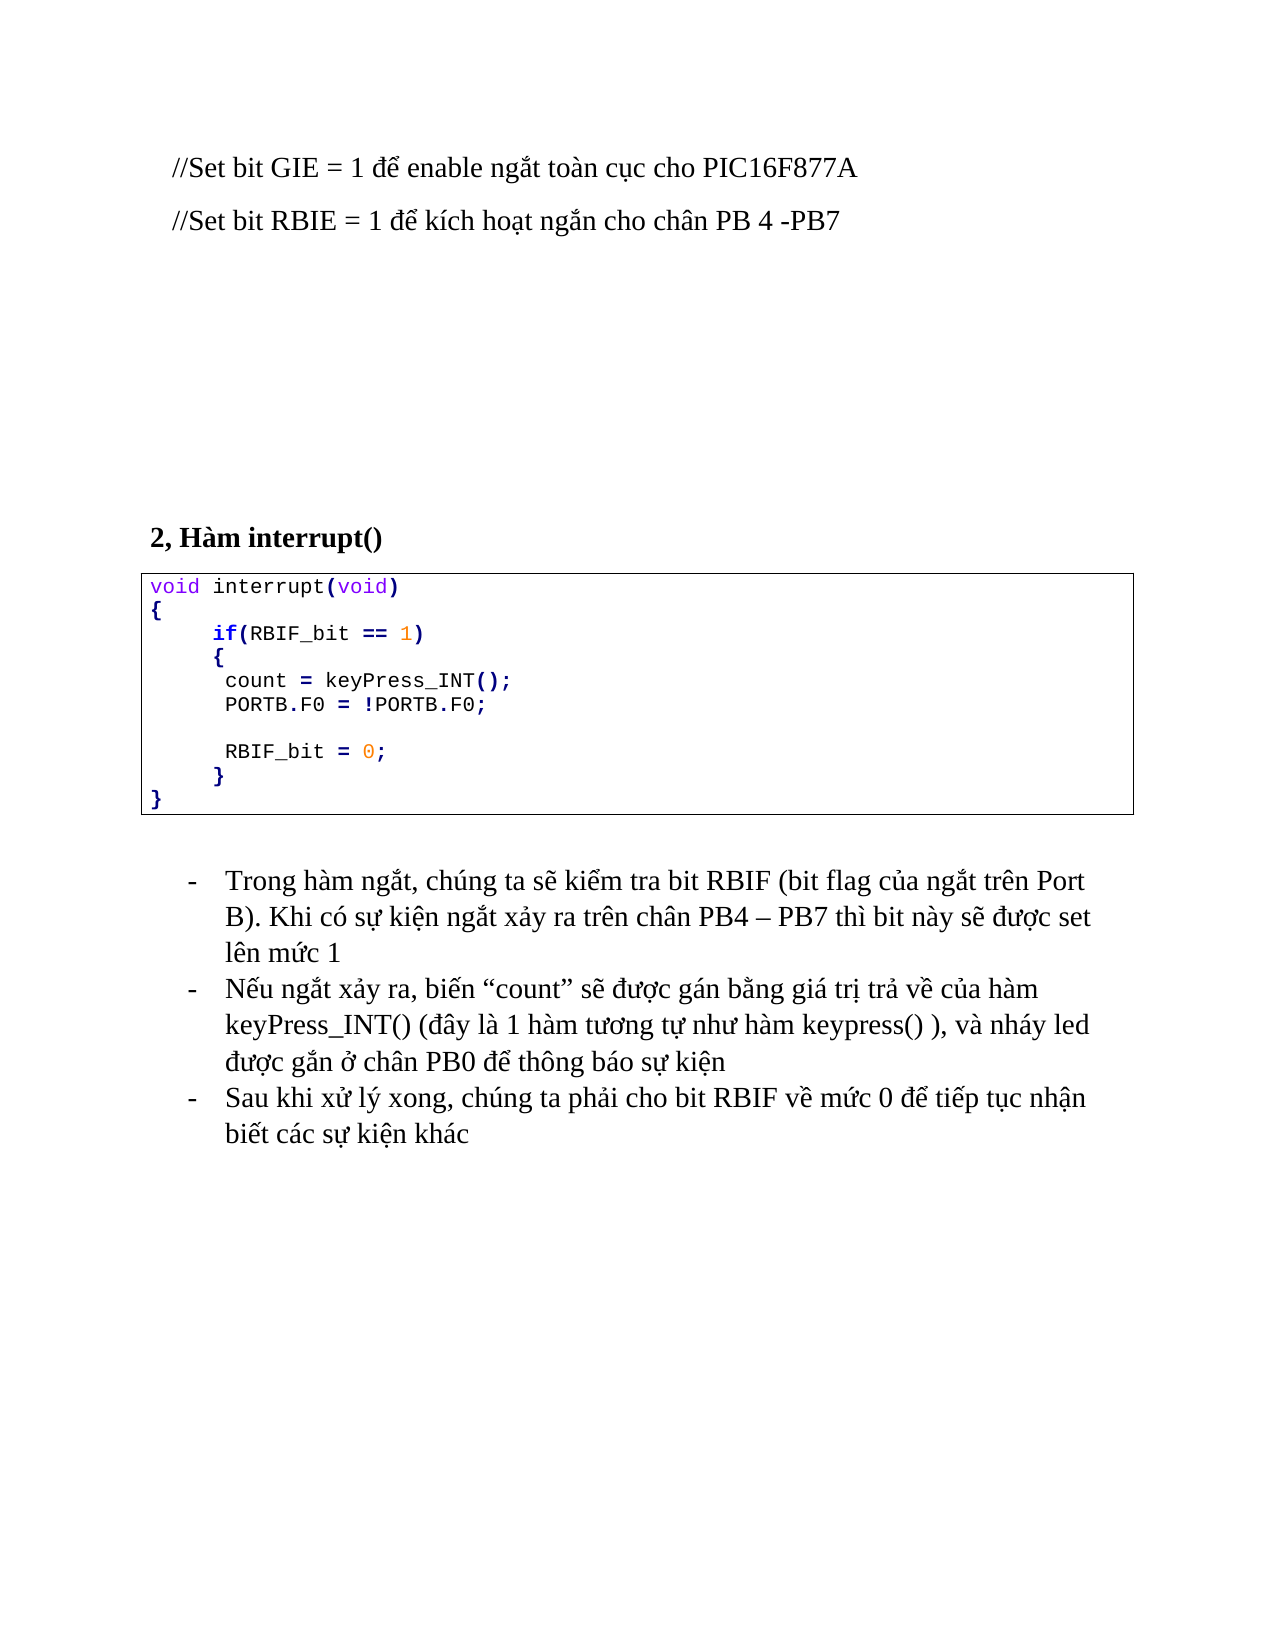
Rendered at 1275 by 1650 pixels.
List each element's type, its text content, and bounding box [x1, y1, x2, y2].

text //Set bit RBIE = 1 để kích hoạt ngắn cho chân PB 4 -PB7 [150, 203, 1125, 236]
text count = keyPress_INT(); [150, 670, 1125, 694]
text } [150, 765, 1125, 785]
text RBIF_bit = 0; [150, 741, 1125, 765]
text void interrupt(void) [142, 574, 1133, 599]
text //Set bit GIE = 1 để enable ngắt toàn cục cho PIC16F877A [150, 150, 1125, 183]
text 2, Hàm interrupt() [150, 520, 1125, 553]
list Sau khi xử lý xong, chúng ta phải cho bit RBIF về mức 0 để tiếp tục nhận biết các sự kiện khác [187, 1080, 1125, 1149]
list Trong hàm ngắt, chúng ta sẽ kiểm tra bit RBIF (bit flag của ngắt trên Port B). Khi có sự kiện ngắt xảy ra trên chân PB4 – PB7 thì bit này sẽ được set lên mức 1 [187, 863, 1125, 969]
text } [142, 785, 1133, 814]
text { [150, 599, 1125, 623]
text PORTB.F0 = !PORTB.F0; [150, 694, 1125, 717]
text { [150, 647, 1125, 670]
list Nếu ngắt xảy ra, biến “count” sẽ được gán bằng giá trị trả về của hàm keyPress_INT() (đây là 1 hàm tương tự như hàm keypress() ), và nháy led được gắn ở chân PB0 để thông báo sự kiện [187, 971, 1125, 1077]
text if(RBIF_bit == 1) [150, 623, 1125, 647]
